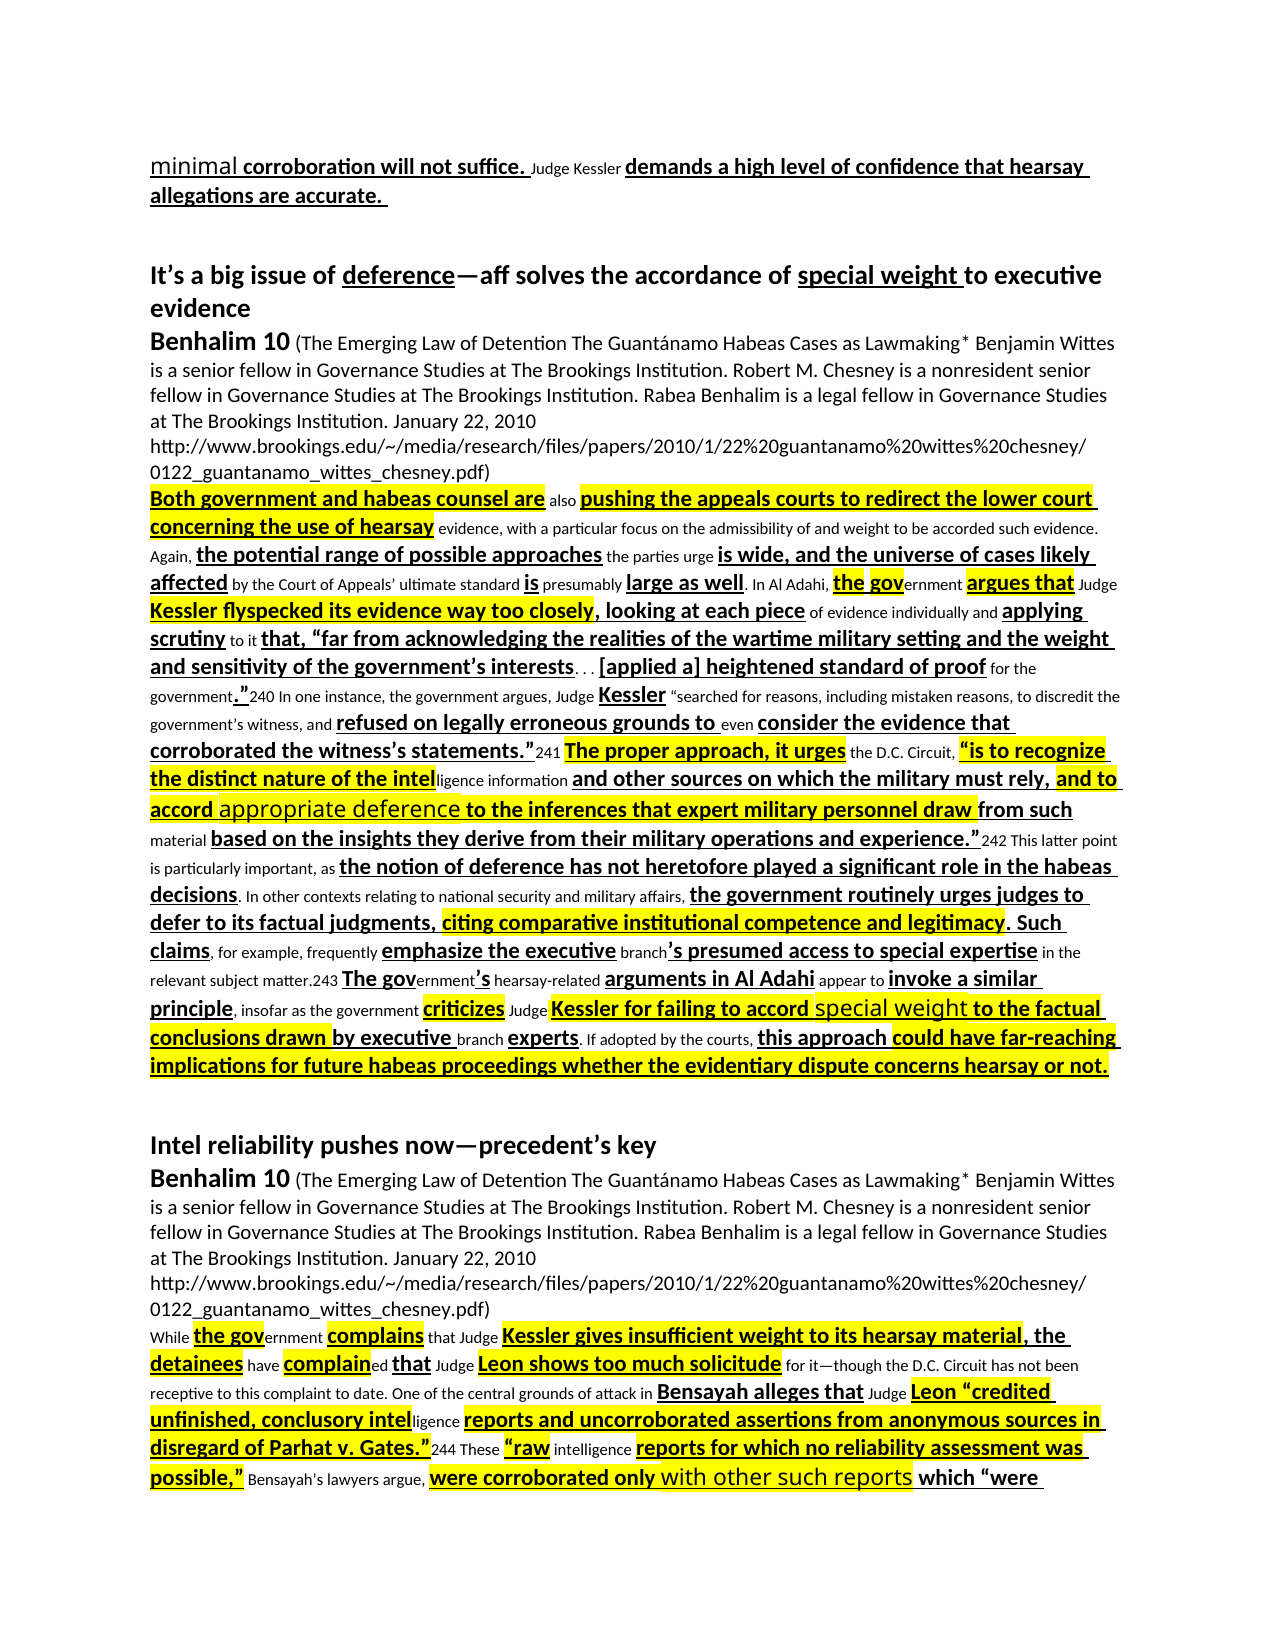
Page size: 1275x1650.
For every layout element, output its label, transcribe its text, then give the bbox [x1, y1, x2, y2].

subtitle It’s a big issue of deference—aff solves the accordance of special weight to executive evidence [150, 258, 1125, 324]
text Benhalim 10 (The Emerging Law of Detention The Guantánamo Habeas Cases as Lawmaking* Benjamin Wittes is a senior fellow in Governance Studies at The Brookings Institution. Robert M. Chesney is a nonresident senior fellow in Governance Studies at The Brookings Institution. Rabea Benhalim is a legal fellow in Governance Studies at The Brookings Institution. January 22, 2010 http://www.brookings.edu/~/media/research/files/papers/2010/1/22%20guantanamo%20wittes%20chesney/0122_guantanamo_wittes_chesney.pdf) [150, 1161, 1125, 1321]
text Both government and habeas counsel are also pushing the appeals courts to redirect the lower court concerning the use of hearsay evidence, with a particular focus on the admissibility of and weight to be accorded such evidence. Again, the potential range of possible approaches the parties urge is wide, and the universe of cases likely affected by the Court of Appeals’ ultimate standard is presumably large as well. In Al Adahi, the government argues that Judge Kessler flyspecked its evidence way too closely, looking at each piece of evidence individually and applying scrutiny to it that, “far from acknowledging the realities of the wartime military setting and the weight and sensitivity of the government’s interests. . . [applied a] heightened standard of proof for the government.”240 In one instance, the government argues, Judge Kessler “searched for reasons, including mistaken reasons, to discredit the government’s witness, and refused on legally erroneous grounds to even consider the evidence that corroborated the witness’s statements.”241 The proper approach, it urges the D.C. Circuit, “is to recognize the distinct nature of the intelligence information and other sources on which the military must rely, and to accord appropriate deference to the inferences that expert military personnel draw from such material based on the insights they derive from their military operations and experience.”242 This latter point is particularly important, as the notion of deference has not heretofore played a significant role in the habeas decisions. In other contexts relating to national security and military affairs, the government routinely urges judges to defer to its factual judgments, citing comparative institutional competence and legitimacy. Such claims, for example, frequently emphasize the executive branch’s presumed access to special expertise in the relevant subject matter.243 The government’s hearsay-related arguments in Al Adahi appear to invoke a similar principle, insofar as the government criticizes Judge Kessler for failing to accord special weight to the factual conclusions drawn by executive branch experts. If adopted by the courts, this approach could have far-reaching implications for future habeas proceedings whether the evidentiary dispute concerns hearsay or not. [150, 484, 1125, 1079]
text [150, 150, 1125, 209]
text Benhalim 10 (The Emerging Law of Detention The Guantánamo Habeas Cases as Lawmaking* Benjamin Wittes is a senior fellow in Governance Studies at The Brookings Institution. Robert M. Chesney is a nonresident senior fellow in Governance Studies at The Brookings Institution. Rabea Benhalim is a legal fellow in Governance Studies at The Brookings Institution. January 22, 2010 http://www.brookings.edu/~/media/research/files/papers/2010/1/22%20guantanamo%20wittes%20chesney/0122_guantanamo_wittes_chesney.pdf) [150, 324, 1125, 484]
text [150, 1321, 1125, 1492]
subtitle Intel reliability pushes now—precedent’s key [150, 1128, 1125, 1161]
